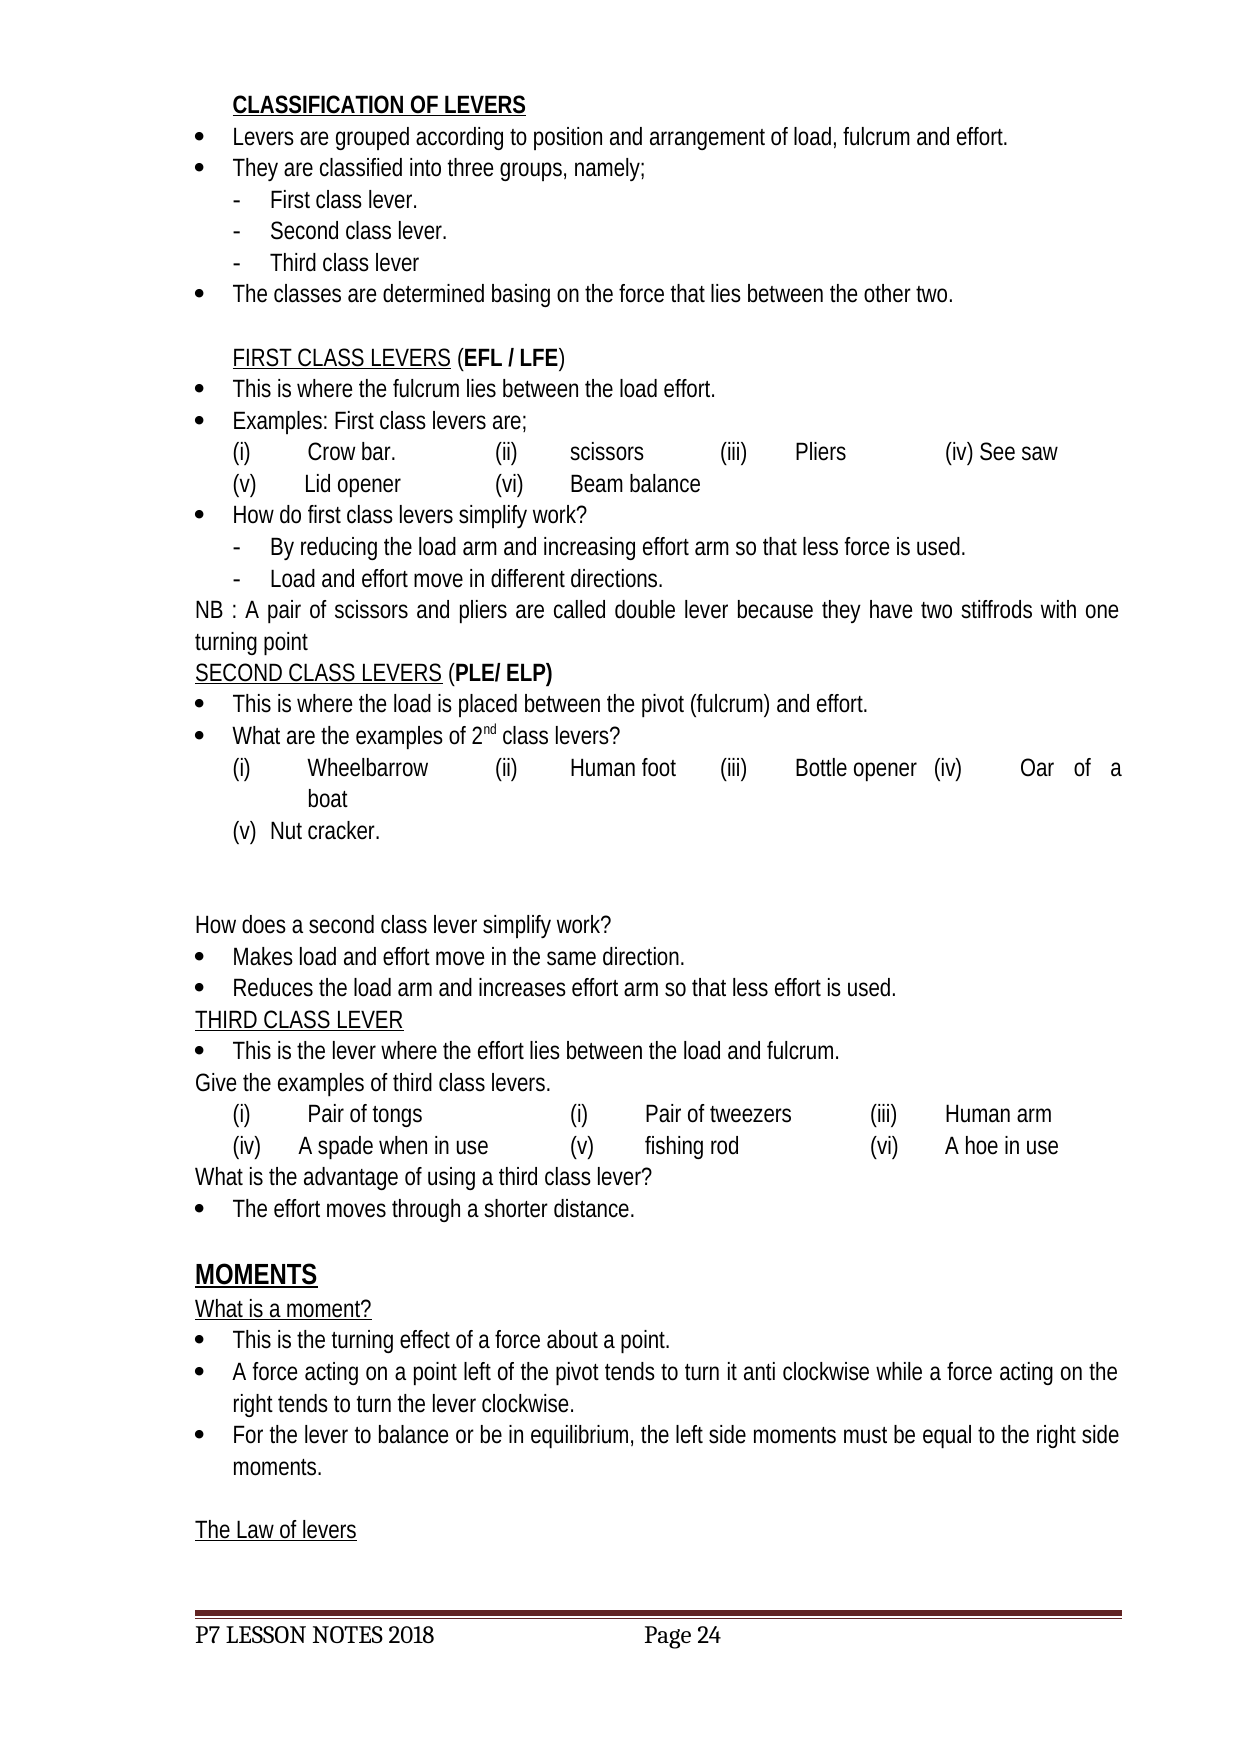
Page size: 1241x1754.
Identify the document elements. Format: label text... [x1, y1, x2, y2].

list Wheelbarrow (ii) Human foot (iii) Bottle opener (iv) Oar of a boat [232, 753, 1122, 813]
list This is where the fulcrum lies between the load effort. [195, 374, 1122, 403]
list Levers are grouped according to position and arrangement of load, fulcrum and effort. [195, 121, 1122, 150]
list First class lever. [232, 185, 1122, 213]
list Reduces the load arm and increases effort arm so that less effort is used. [195, 973, 1122, 1002]
list Makes load and effort move in the same direction. [195, 942, 1122, 970]
list Second class lever. [232, 216, 1122, 245]
text (iv) A spade when in use (v) fishing rod (vi) A hoe in use [232, 1131, 1122, 1159]
list Third class lever [232, 248, 1122, 277]
list This is the lever where the effort lies between the load and fulcrum. [195, 1036, 1122, 1065]
list They are classified into three groups, namely; [195, 153, 1122, 182]
text What is the advantage of using a third class lever? [195, 1162, 1122, 1191]
list How do first class levers simplify work? [195, 500, 1122, 529]
list For the lever to balance or be in equilibrium, the left side moments must be equal to the right side moments. [195, 1420, 1122, 1480]
list By reducing the load arm and increasing effort arm so that less force is used. [232, 532, 1122, 561]
list Examples: First class levers are; [195, 406, 1122, 434]
list This is where the load is placed between the pivot (fulcrum) and effort. [195, 689, 1122, 718]
text THIRD CLASS LEVER [195, 1005, 1122, 1033]
list Crow bar. (ii) scissors (iii) Pliers (iv) See saw [232, 437, 1122, 466]
text MOMENTS [195, 1257, 1122, 1290]
list Load and effort move in different directions. [232, 563, 1122, 592]
list FIRST CLASS LEVERS (EFL / LFE) [232, 343, 1122, 371]
list The effort moves through a shorter distance. [195, 1194, 1122, 1223]
list The classes are determined basing on the force that lies between the other two. [195, 279, 1122, 308]
text (v) Lid opener (vi) Beam balance [232, 469, 1122, 497]
list This is the turning effect of a force about a point. [195, 1325, 1122, 1354]
text SECOND CLASS LEVERS (PLE/ ELP) [195, 658, 1122, 687]
text How does a second class lever simplify work? [195, 910, 1122, 939]
text (v) Nut cracker. [232, 816, 1122, 844]
list Pair of tongs (i) Pair of tweezers (iii) Human arm [232, 1099, 1122, 1128]
list What are the examples of 2nd class levers? [195, 721, 1122, 750]
text Give the examples of third class levers. [195, 1068, 1122, 1097]
text NB : A pair of scissors and pliers are called double lever because they have two stiffrods with one turning point [195, 595, 1122, 655]
text CLASSIFICATION OF LEVERS [232, 90, 1122, 119]
list A force acting on a point left of the pivot tends to turn it anti clockwise while a force acting on the right tends to turn the lever clockwise. [195, 1357, 1122, 1417]
text The Law of levers [195, 1514, 1122, 1543]
text What is a moment? [195, 1294, 1122, 1322]
